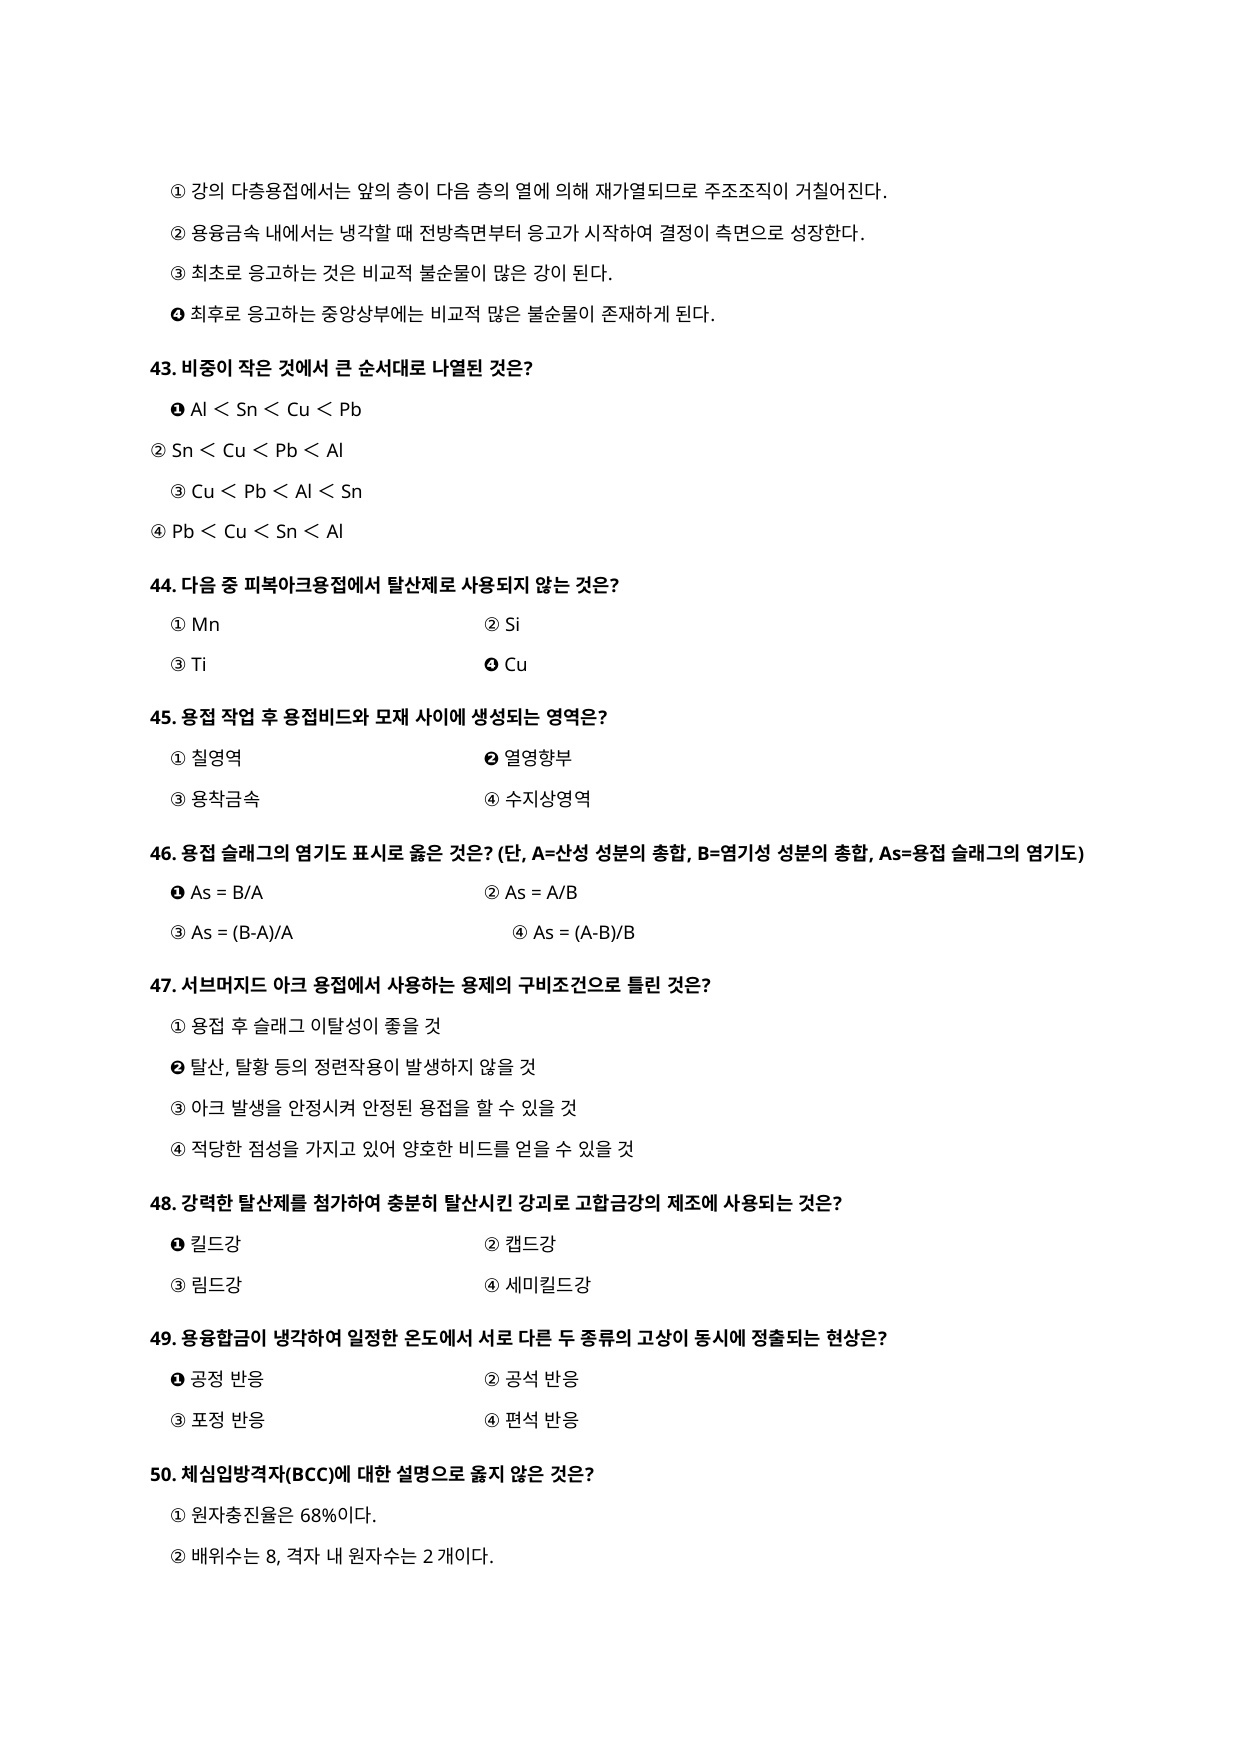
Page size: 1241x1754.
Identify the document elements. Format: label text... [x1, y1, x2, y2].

text ③ 림드강 ④ 세미킬드강 [150, 1270, 1090, 1298]
text ❶ Al ＜ Sn ＜ Cu ＜ Pb [150, 394, 1090, 422]
text 43. 비중이 작은 것에서 큰 순서대로 나열된 것은? [150, 353, 1090, 381]
text ③ 아크 발생을 안정시켜 안정된 용접을 할 수 있을 것 [150, 1094, 1090, 1121]
text ③ Cu ＜ Pb ＜ Al ＜ Sn [150, 476, 1090, 503]
text ② Sn ＜ Cu ＜ Pb ＜ Al [150, 435, 1090, 462]
text ❷ 탈산, 탈황 등의 정련작용이 발생하지 않을 것 [150, 1053, 1090, 1080]
text 48. 강력한 탈산제를 첨가하여 충분히 탈산시킨 강괴로 고합금강의 제조에 사용되는 것은? [150, 1188, 1090, 1216]
text ③ 용착금속 ④ 수지상영역 [150, 785, 1090, 812]
text 47. 서브머지드 아크 용접에서 사용하는 용제의 구비조건으로 틀린 것은? [150, 971, 1090, 998]
text ❶ As = B/A ② As = A/B [150, 880, 1090, 905]
text ③ As = (B-A)/A ④ As = (A-B)/B [150, 919, 1090, 945]
text 44. 다음 중 피복아크용접에서 탈산제로 사용되지 않는 것은? [150, 571, 1090, 598]
text ① 원자충진율은 68%이다. [150, 1501, 1090, 1528]
text ① 용접 후 슬래그 이탈성이 좋을 것 [150, 1012, 1090, 1039]
text 46. 용접 슬래그의 염기도 표시로 옳은 것은? (단, A=산성 성분의 총합, B=염기성 성분의 총합, As=용접 슬래그의 염기도) [150, 839, 1090, 866]
text ③ 최초로 응고하는 것은 비교적 불순물이 많은 강이 된다. [150, 259, 1090, 286]
text ❶ 공정 반응 ② 공석 반응 [150, 1365, 1090, 1392]
text ④ 적당한 점성을 가지고 있어 양호한 비드를 얻을 수 있을 것 [150, 1135, 1090, 1162]
text ② 배위수는 8, 격자 내 원자수는 2개이다. [150, 1542, 1090, 1569]
text ④ Pb ＜ Cu ＜ Sn ＜ Al [150, 517, 1090, 544]
text ❹ 최후로 응고하는 중앙상부에는 비교적 많은 불순물이 존재하게 된다. [150, 300, 1090, 327]
text 49. 용융합금이 냉각하여 일정한 온도에서 서로 다른 두 종류의 고상이 동시에 정출되는 현상은? [150, 1324, 1090, 1351]
text 50. 체심입방격자(BCC)에 대한 설명으로 옳지 않은 것은? [150, 1460, 1090, 1487]
text ① 강의 다층용접에서는 앞의 층이 다음 층의 열에 의해 재가열되므로 주조조직이 거칠어진다. [150, 177, 1090, 204]
text ② 용융금속 내에서는 냉각할 때 전방측면부터 응고가 시작하여 결정이 측면으로 성장한다. [150, 218, 1090, 245]
text ① Mn ② Si [150, 612, 1090, 637]
text ❶ 킬드강 ② 캡드강 [150, 1229, 1090, 1256]
text 45. 용접 작업 후 용접비드와 모재 사이에 생성되는 영역은? [150, 703, 1090, 730]
text ① 칠영역 ❷ 열영향부 [150, 744, 1090, 771]
text ③ Ti ❹ Cu [150, 651, 1090, 677]
text ③ 포정 반응 ④ 편석 반응 [150, 1406, 1090, 1433]
